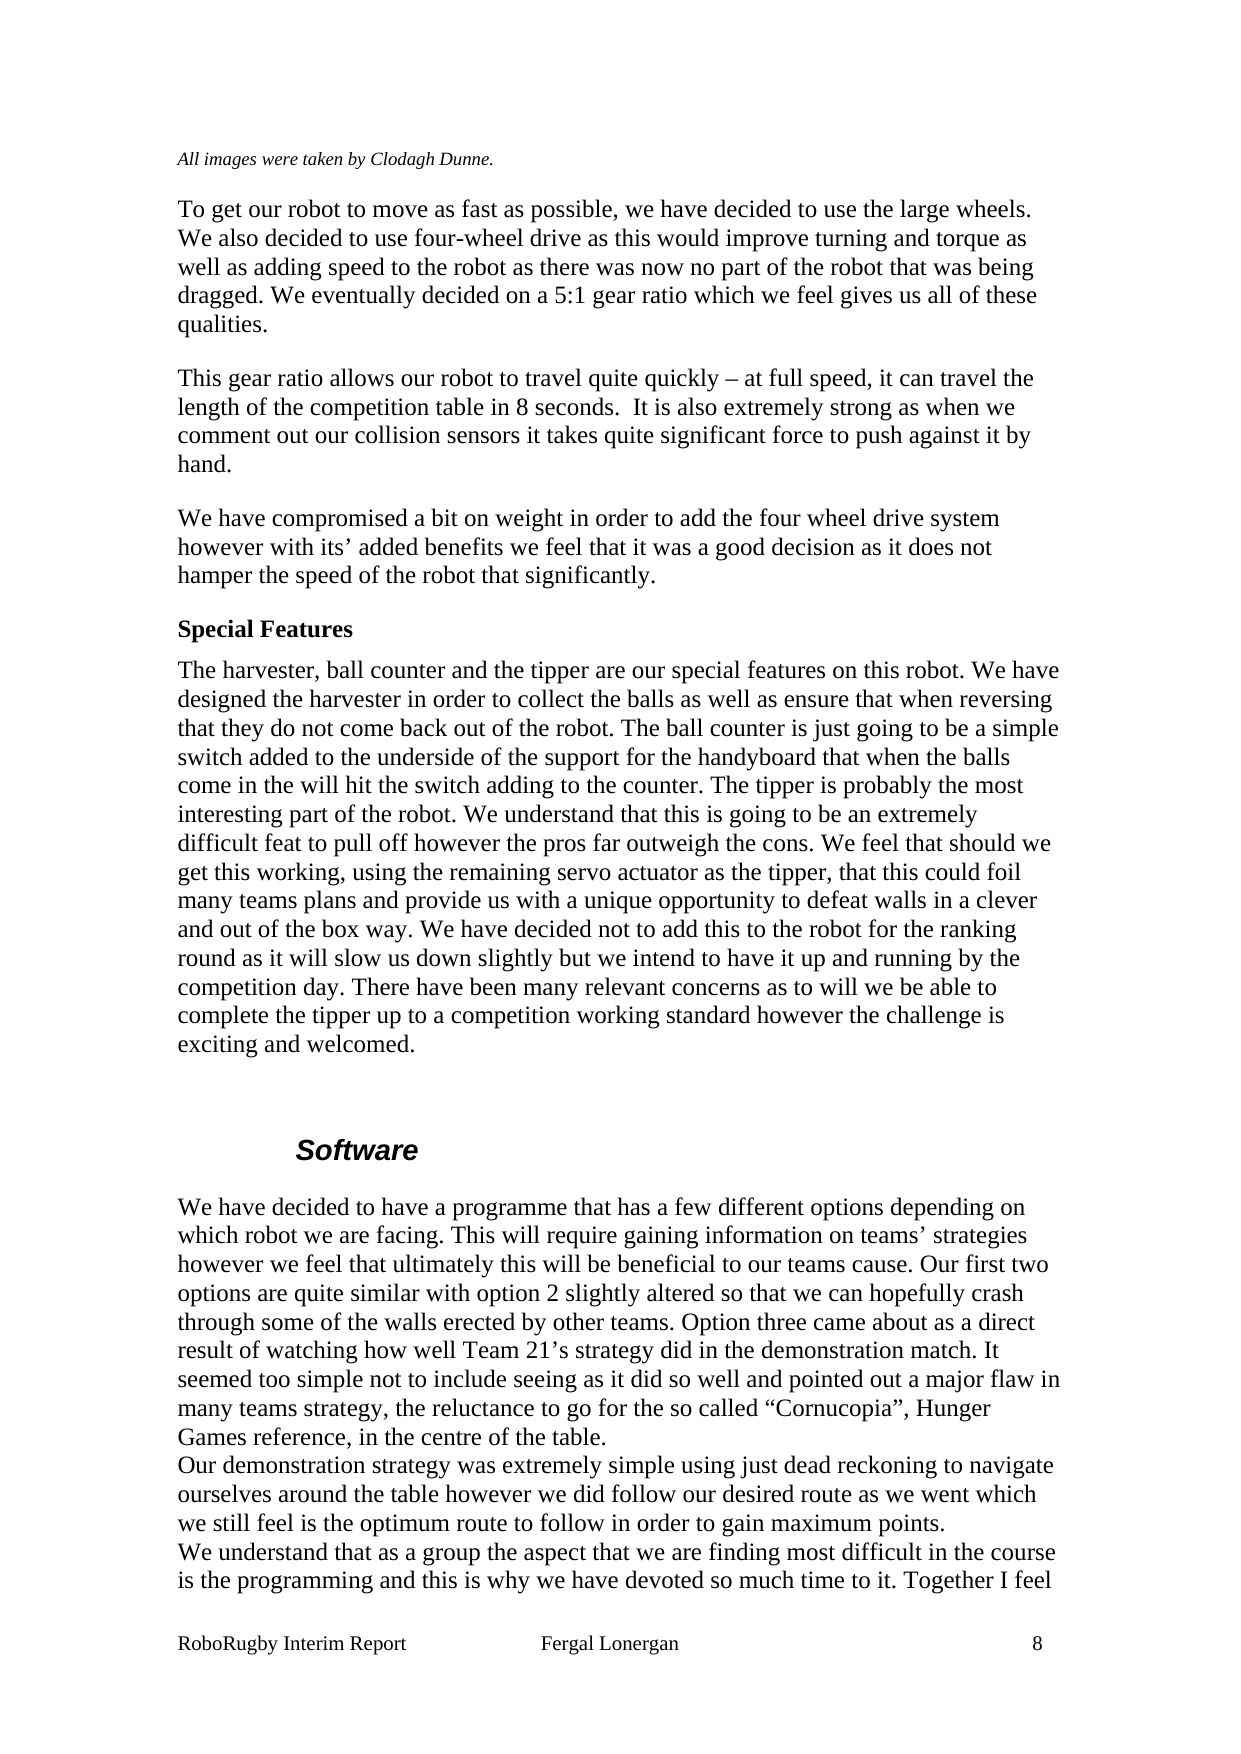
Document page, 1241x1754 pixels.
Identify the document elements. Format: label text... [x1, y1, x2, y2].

text This gear ratio allows our robot to travel quite quickly – at full speed, it can travel the length of the competition table in 8 seconds. It is also extremely strong as when we comment out our collision sensors it takes quite significant force to push against it by hand. [177, 363, 1063, 478]
text The harvester, ball counter and the tipper are our special features on this robot. We have designed the harvester in order to collect the balls as well as ensure that when reversing that they do not come back out of the robot. The ball counter is just going to be a simple switch added to the underside of the support for the handyboard that when the balls come in the will hit the switch adding to the counter. The tipper is probably the most interesting part of the robot. We understand that this is going to be an extremely difficult feat to pull off however the pros far outweigh the cons. We feel that should we get this working, using the remaining servo actuator as the tipper, that this could foil many teams plans and provide us with a unique opportunity to defeat walls in a clever and out of the box way. We have decided not to add this to the robot for the ranking round as it will slow us down slightly but we intend to have it up and running by the competition day. There have been many relevant concerns as to will we be able to complete the tipper up to a competition working standard however the challenge is exciting and welcomed. [177, 656, 1063, 1058]
text All images were taken by Clodagh Dunne. [177, 148, 1063, 169]
text To get our robot to move as fast as possible, we have decided to use the large wheels. We also decided to use four-wheel drive as this would improve turning and torque as well as adding speed to the robot as there was now no part of the robot that was being dragged. We eventually decided on a 5:1 gear ratio which we feel gives us all of these qualities. [177, 194, 1063, 338]
text We have compromised a bit on weight in order to add the four wheel drive system however with its’ added benefits we feel that it was a good decision as it does not hamper the speed of the robot that significantly. [177, 503, 1063, 589]
subtitle Special Features [177, 614, 1063, 643]
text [177, 1192, 1063, 1594]
subtitle Software [295, 1133, 1063, 1167]
